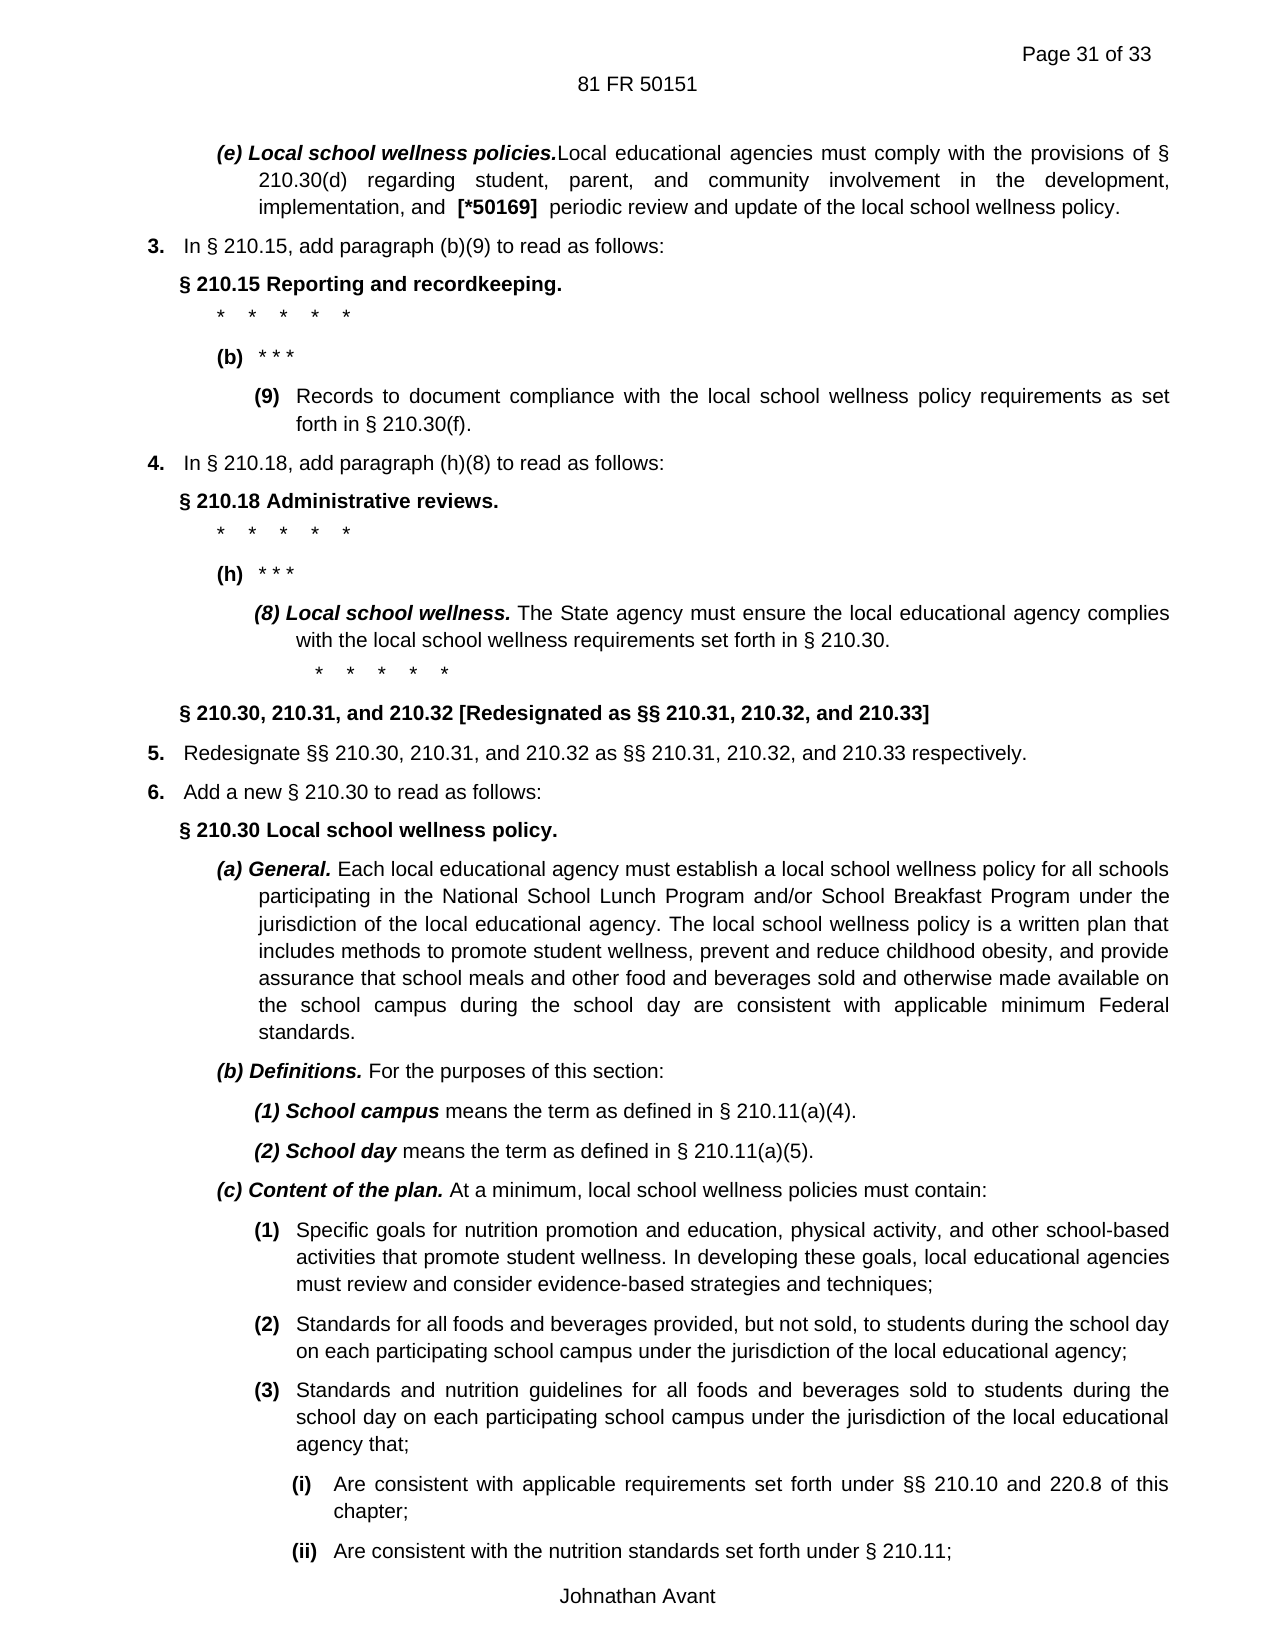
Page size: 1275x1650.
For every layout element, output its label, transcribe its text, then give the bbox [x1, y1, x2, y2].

list Redesignate §§ 210.30, 210.31, and 210.32 as §§ 210.31, 210.32, and 210.33 respectively. [142, 737, 1171, 764]
text * * * * * [217, 302, 1171, 329]
list For the purposes of this section: [217, 1056, 1171, 1083]
text * * * * * [292, 658, 1171, 685]
list At a minimum, local school wellness policies must contain: [217, 1175, 1171, 1202]
list Specific goals for nutrition promotion and education, physical activity, and other school-based activities that promote student wellness. In developing these goals, local educational agencies must review and consider evidence-based strategies and techniques; [254, 1214, 1171, 1296]
list Standards and nutrition guidelines for all foods and beverages sold to students during the school day on each participating school campus under the jurisdiction of the local educational agency that; [254, 1375, 1171, 1456]
list policy. [179, 817, 1171, 842]
list Add a new § 210.30 to read as follows: [142, 777, 1171, 804]
list In § 210.15, add paragraph (b)(9) to read as follows: [142, 231, 1171, 258]
list * * * [217, 342, 1171, 369]
list Records to document compliance with the local school wellness policy requirements as set forth in § 210.30(f). [254, 381, 1171, 435]
list In § 210.18, add paragraph (h)(8) to read as follows: [142, 448, 1171, 475]
list Standards for all foods and beverages provided, but not sold, to students during the school day on each participating school campus under the jurisdiction of the local educational agency; [254, 1308, 1171, 1362]
text * * * * * [217, 519, 1171, 546]
list means the term as defined in § 210.11(a)(4). [254, 1096, 1171, 1123]
list Each local educational agency must establish a local school wellness policy for all schools participating in the National School Lunch Program and/or School Breakfast Program under the jurisdiction of the local educational agency. The local school wellness policy is a written plan that includes methods to promote student wellness, prevent and reduce childhood obesity, and provide assurance that school meals and other food and beverages sold and otherwise made available on the school campus during the school day are consistent with applicable minimum Federal standards. [217, 854, 1171, 1044]
list The State agency must ensure the local educational agency complies with the local school wellness requirements set forth in § 210.30. [254, 598, 1171, 652]
list means the term as defined in § 210.11(a)(5). [254, 1135, 1171, 1162]
list Are consistent with the nutrition standards set forth under § 210.11; [292, 1535, 1171, 1562]
list eeping. [179, 271, 1171, 296]
list Are consistent with applicable requirements set forth under §§ 210.10 and 220.8 of this chapter; [292, 1469, 1171, 1523]
list cies.Local educational agencies must comply with the provisions of § 210.30(d) regarding student, parent, and community involvement in the development, implementation, and [*50169] periodic review and update of the local school wellness policy. [217, 137, 1171, 219]
text § 210.30, 210.31, and 210.32 [Redesignated as §§ 210.31, 210.32, and 210.33] [179, 698, 1171, 725]
list s. [179, 487, 1171, 512]
list * * * [217, 558, 1171, 585]
